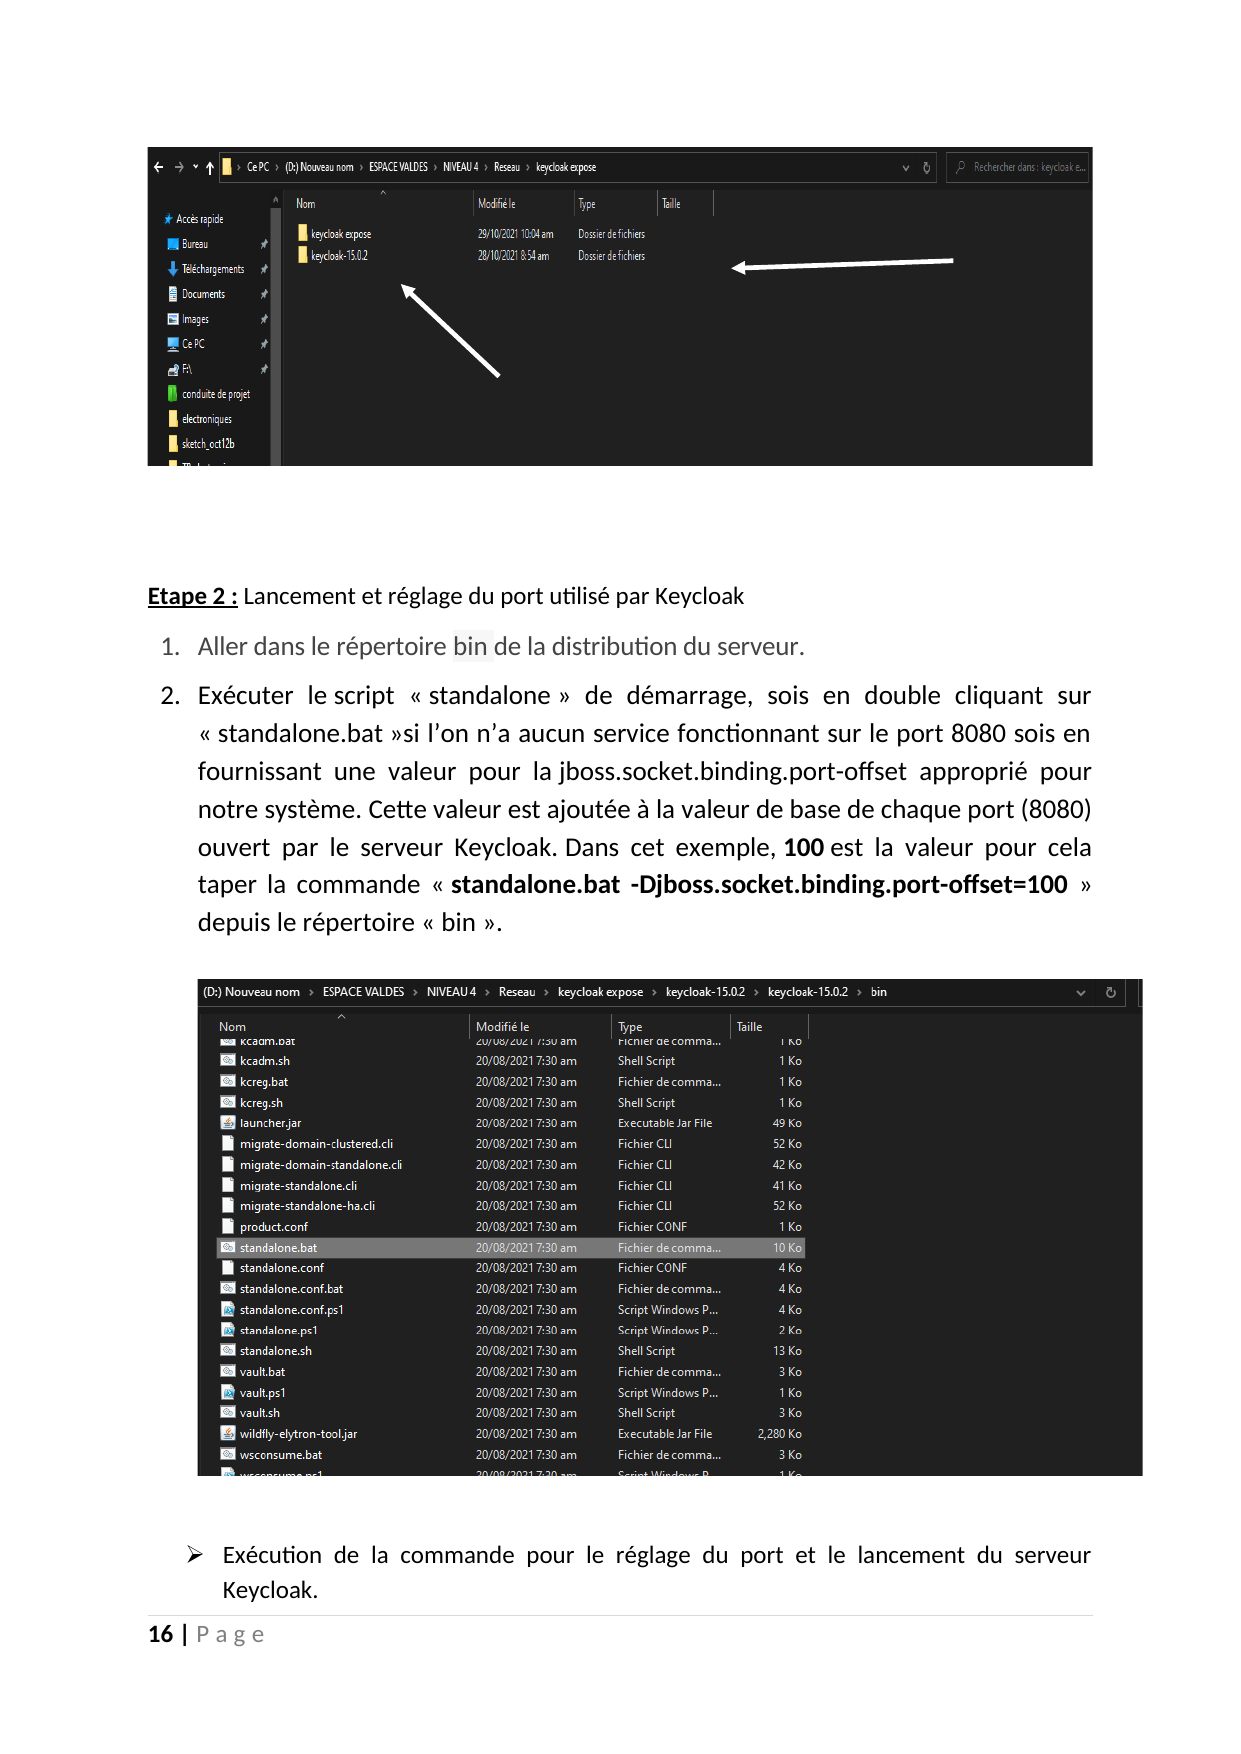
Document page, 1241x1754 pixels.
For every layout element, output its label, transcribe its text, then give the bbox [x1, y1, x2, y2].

list Exécution de la commande pour le réglage du port et le lancement du serveur Keycloak. [185, 1539, 1093, 1604]
picture [197, 979, 1143, 1476]
list Aller dans le répertoire bin de la distribution du serveur. [160, 629, 1093, 662]
list Exécuter le script « standalone » de démarrage, sois en double cliquant sur « standalone.bat »si l’on n’a aucun service fonctionnant sur le port 8080 sois en fournissant une valeur pour la jboss.socket.binding.port-offset approprié pour notre système. Cette valeur est ajoutée à la valeur de base de chaque port (8080) ouvert par le serveur Keycloak. Dans cet exemple, 100 est la valeur pour cela taper la commande « standalone.bat -Djboss.socket.binding.port-offset=100 » depuis le répertoire « bin ». [160, 678, 1093, 939]
picture [147, 147, 1093, 466]
text Etape 2 : Lancement et réglage du port utilisé par Keycloak [148, 580, 1093, 610]
